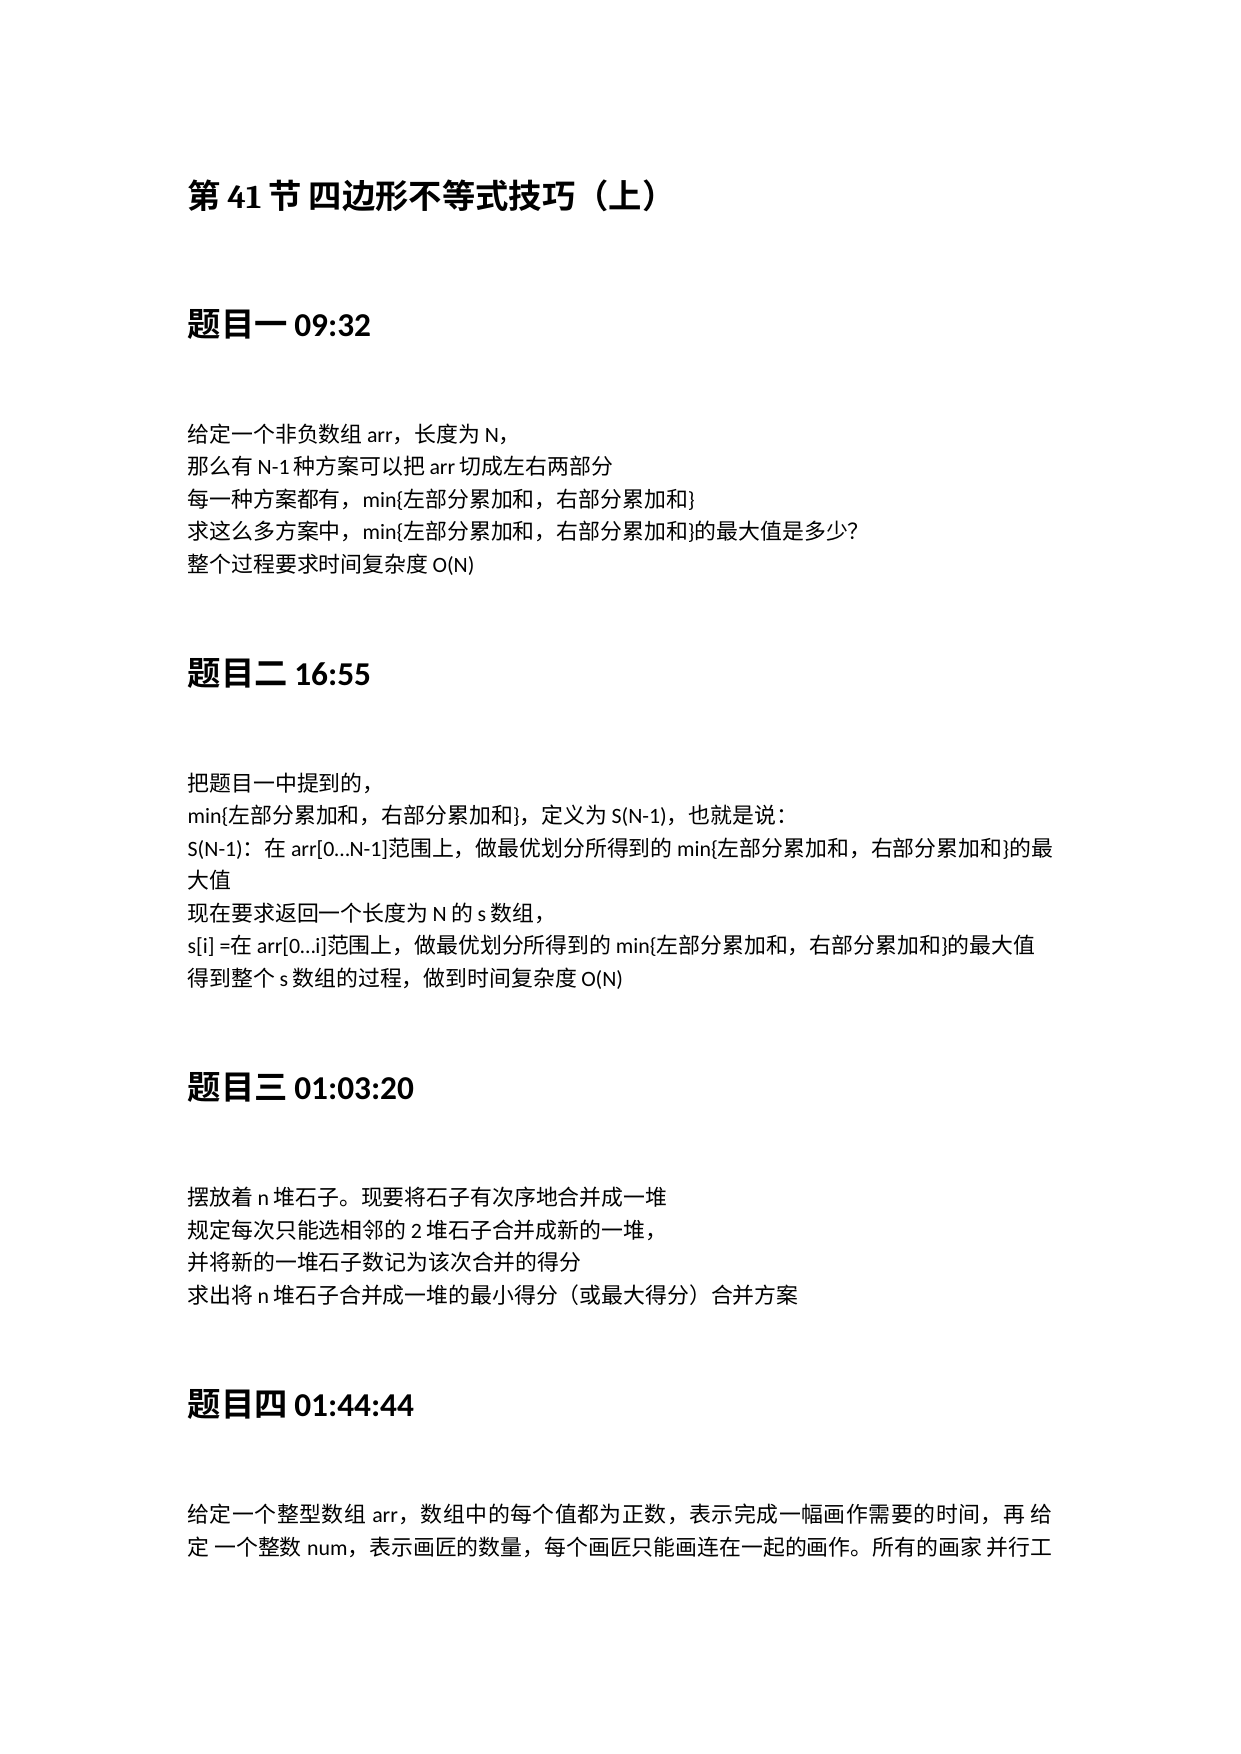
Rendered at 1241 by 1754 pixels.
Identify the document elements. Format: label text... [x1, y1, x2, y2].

text S(N-1)：在arr[0…N-1]范围上，做最优划分所得到的min{左部分累加和，右部分累加和}的最大值 [187, 831, 1053, 896]
text 现在要求返回一个长度为N的s数组， [187, 896, 1053, 928]
subtitle 题目二16:55 [187, 638, 1053, 703]
text 并将新的一堆石子数记为该次合并的得分 [187, 1245, 1053, 1277]
text 每一种方案都有，min{左部分累加和，右部分累加和} [187, 481, 1053, 514]
text 那么有N-1种方案可以把arr切成左右两部分 [187, 449, 1053, 481]
subtitle 题目四01:44:44 [187, 1369, 1053, 1434]
text 把题目一中提到的， [187, 766, 1053, 798]
text 规定每次只能选相邻的2堆石子合并成新的一堆， [187, 1212, 1053, 1245]
text min{左部分累加和，右部分累加和}，定义为S(N-1)，也就是说： [187, 798, 1053, 831]
text 摆放着n堆石子。现要将石子有次序地合并成一堆 [187, 1180, 1053, 1212]
text 整个过程要求时间复杂度O(N) [187, 546, 1053, 579]
text s[i] =在arr[0…i]范围上，做最优划分所得到的min{左部分累加和，右部分累加和}的最大值 [187, 928, 1053, 961]
text 求出将n堆石子合并成一堆的最小得分（或最大得分）合并方案 [187, 1277, 1053, 1310]
subtitle 题目一09:32 [187, 289, 1053, 354]
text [187, 1497, 1053, 1562]
subtitle 第41节 四边形不等式技巧（上） [187, 162, 1053, 227]
text 得到整个s数组的过程，做到时间复杂度O(N) [187, 961, 1053, 993]
subtitle 题目三01:03:20 [187, 1053, 1053, 1118]
text 求这么多方案中，min{左部分累加和，右部分累加和}的最大值是多少？ [187, 514, 1053, 546]
text 给定一个非负数组arr，长度为N， [187, 416, 1053, 449]
